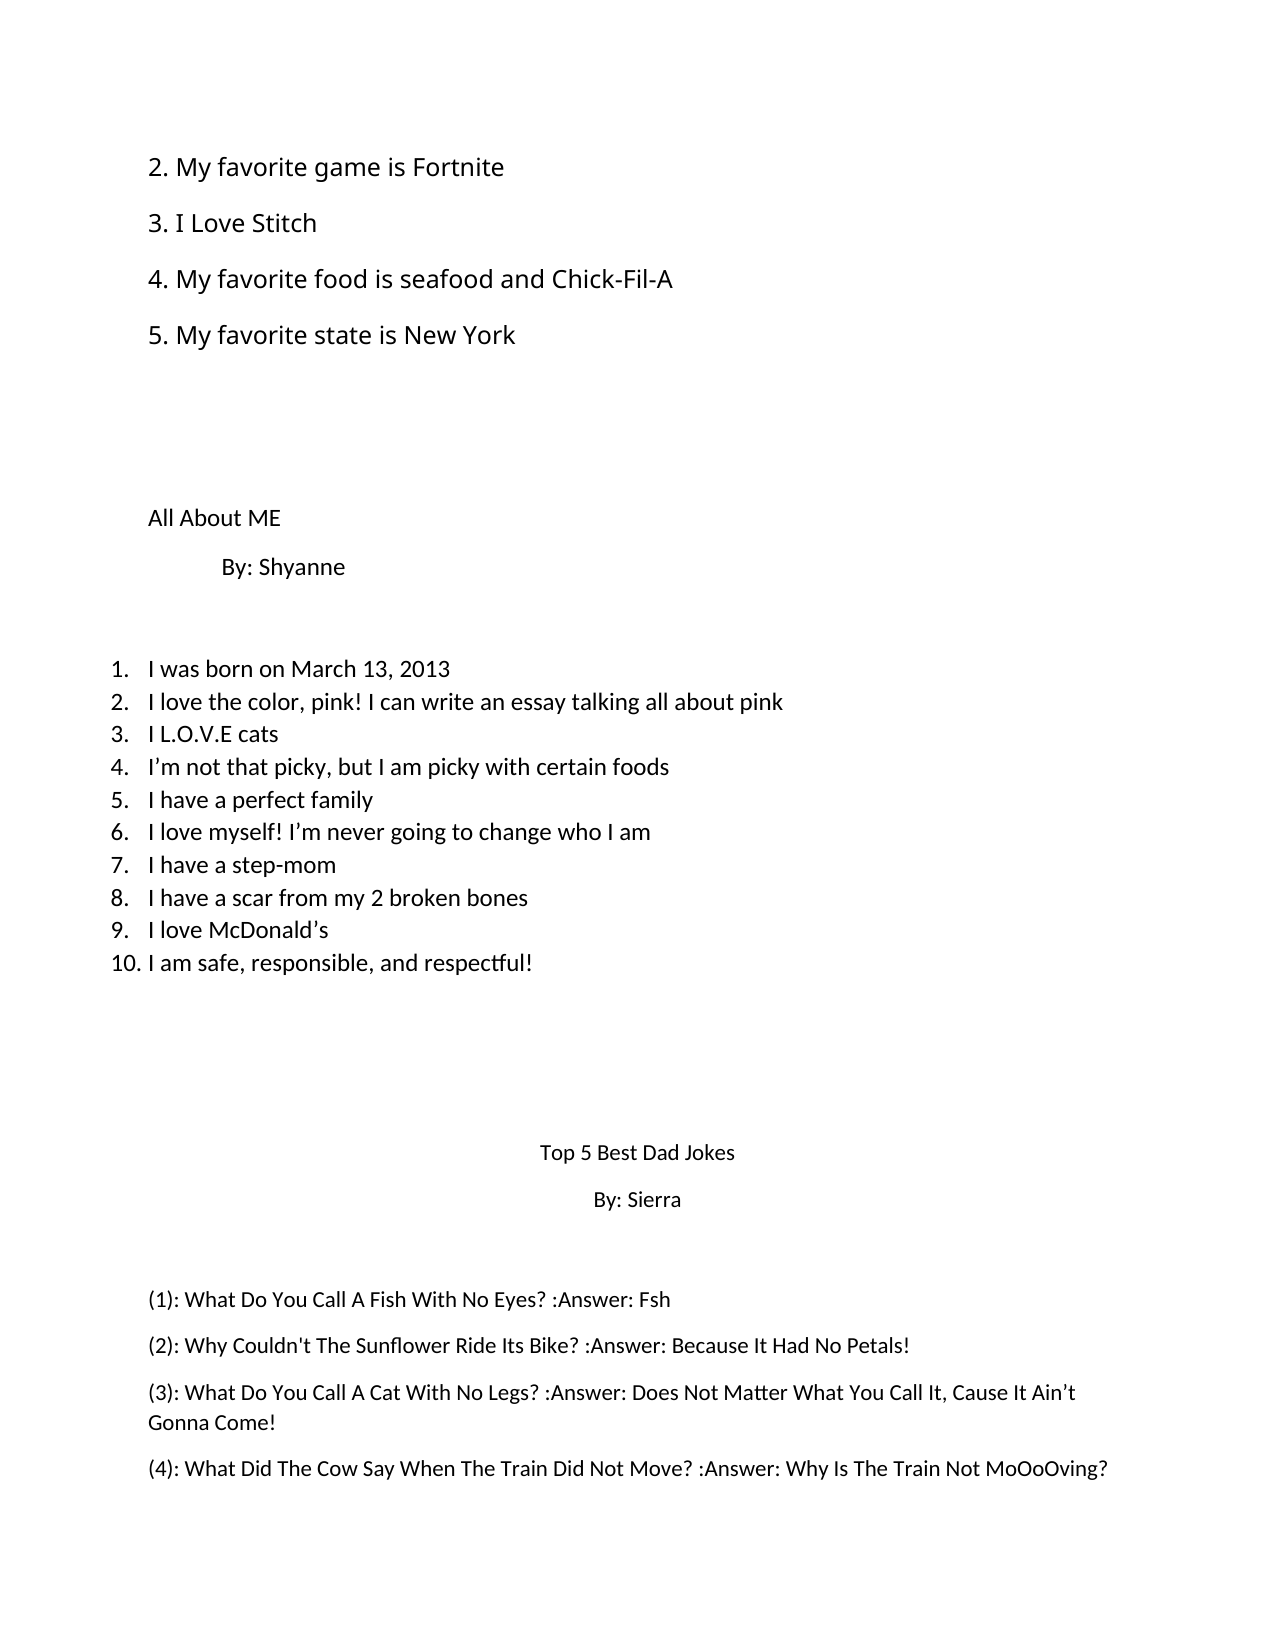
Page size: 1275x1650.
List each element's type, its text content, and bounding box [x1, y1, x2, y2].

list I love McDonald’s [110, 914, 1127, 945]
text 2. My favorite game is Fortnite [148, 150, 1127, 184]
list I was born on March 13, 2013 [110, 653, 1127, 684]
list I have a scar from my 2 broken bones [110, 882, 1127, 912]
text By: Sierra [148, 1185, 1127, 1213]
list I love the color, pink! I can write an essay talking all about pink [110, 686, 1127, 717]
list I have a step-mom [110, 849, 1127, 879]
text 5. My favorite state is New York [148, 317, 1127, 352]
list I’m not that picky, but I am picky with certain foods [110, 751, 1127, 782]
list I L.O.V.E cats [110, 719, 1127, 749]
text (3): What Do You Call A Cat With No Legs? :Answer: Does Not Matter What You Call It, Cause It Ain’t Gonna Come! [148, 1378, 1127, 1436]
text Top 5 Best Dad Jokes [148, 1138, 1127, 1167]
text (1): What Do You Call A Fish With No Eyes? :Answer: Fsh [148, 1285, 1127, 1313]
text All About ME [148, 502, 1127, 532]
text 4. My favorite food is seafood and Chick-Fil-A [148, 262, 1127, 296]
list I love myself! I’m never going to change who I am [110, 816, 1127, 847]
text (2): Why Couldn't The Sunflower Ride Its Bike? :Answer: Because It Had No Petals! [148, 1331, 1127, 1359]
text 3. I Love Stitch [148, 206, 1127, 240]
text (4): What Did The Cow Say When The Train Did Not Move? :Answer: Why Is The Train Not MoOoOving? [148, 1454, 1127, 1482]
list I have a perfect family [110, 784, 1127, 814]
text By: Shyanne [148, 551, 1127, 582]
list I am safe, responsible, and respectful! [110, 947, 1127, 977]
